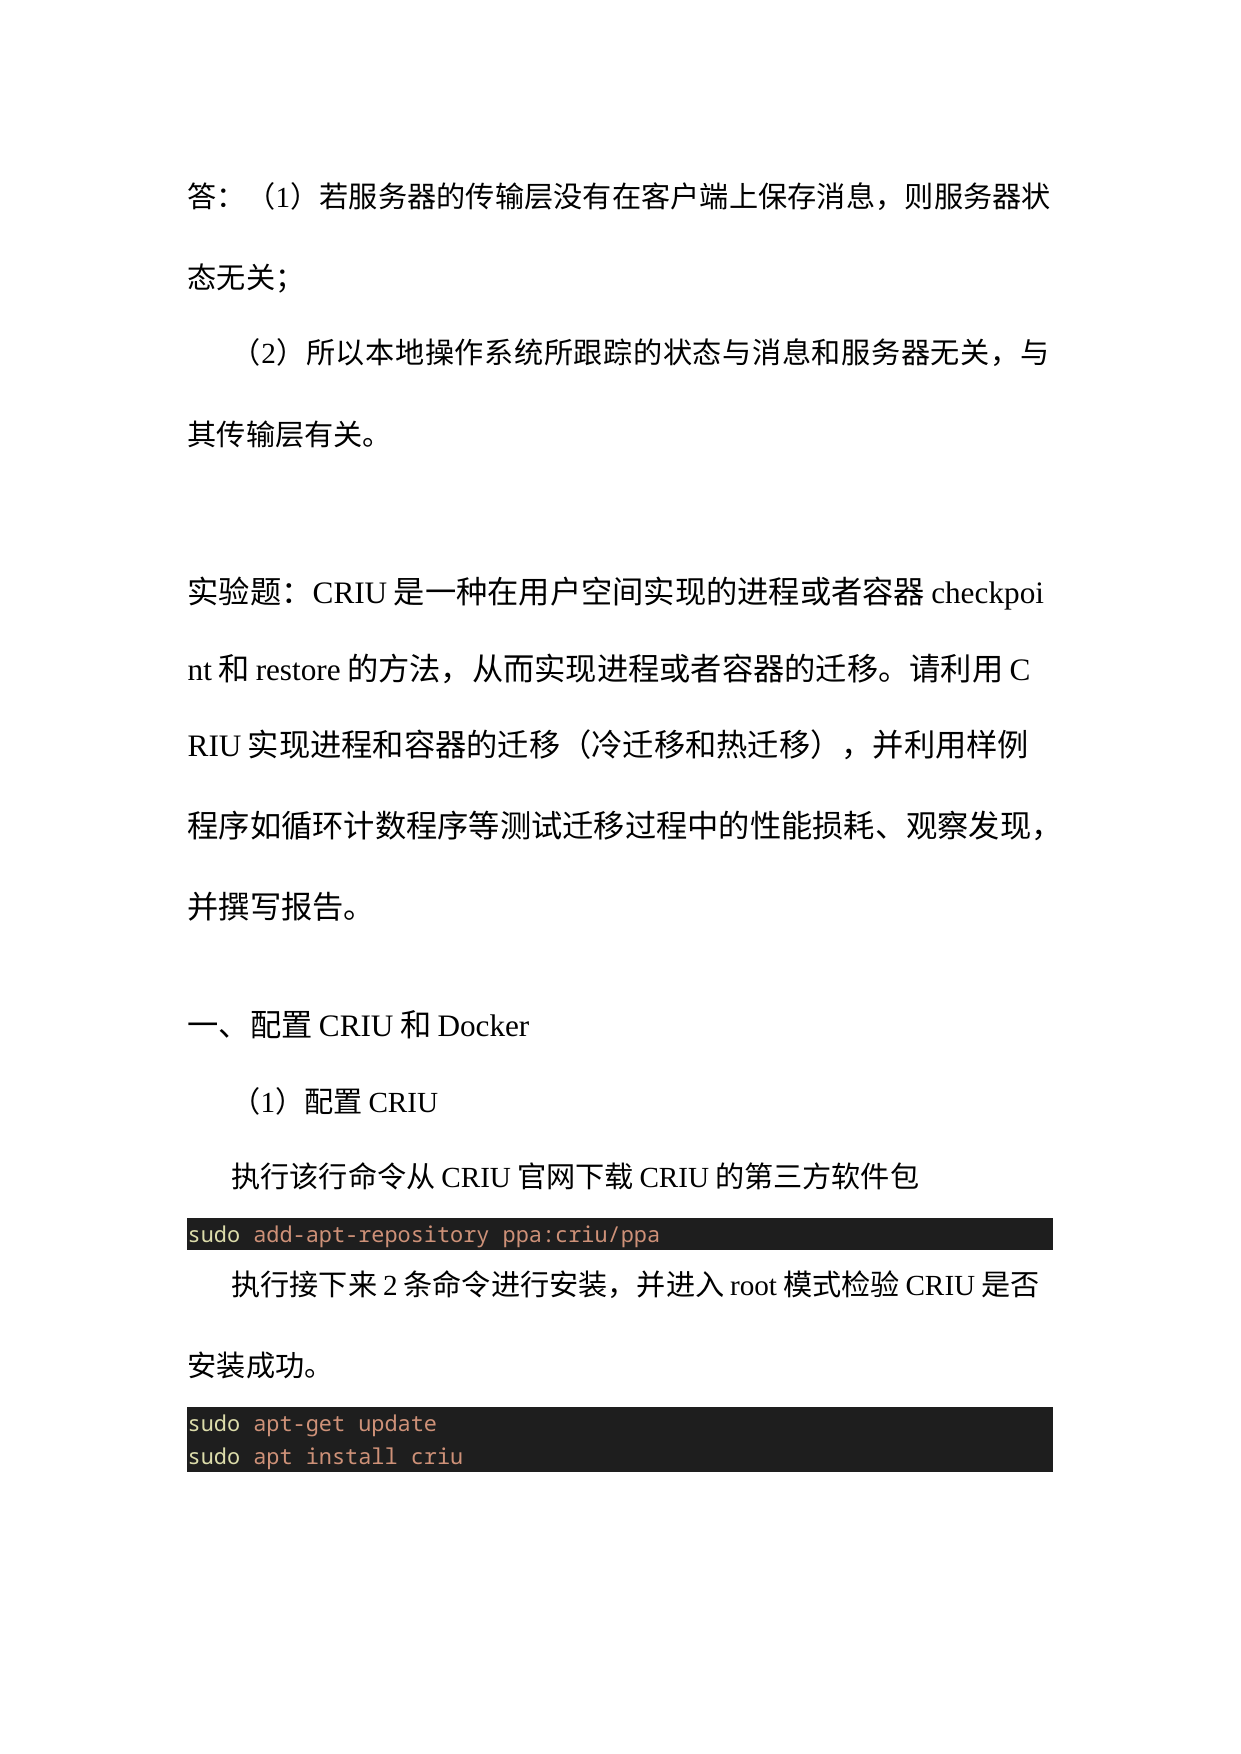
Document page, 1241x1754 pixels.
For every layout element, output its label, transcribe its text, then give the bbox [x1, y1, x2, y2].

text 答：（1）若服务器的传输层没有在客户端上保存消息，则服务器状态无关； [187, 162, 1053, 308]
text sudo apt-get update [187, 1407, 1053, 1439]
text nt和restore的方法，从而实现进程或者容器的迁移。请利用C [187, 634, 1053, 699]
text 执行接下来2条命令进行安装，并进入root模式检验CRIU是否安装成功。 [187, 1250, 1053, 1397]
text sudo add-apt-repository ppa:criu/ppa [187, 1218, 1053, 1250]
text RIU实现进程和容器的迁移（冷迁移和热迁移），并利用样例程序如循环计数程序等测试迁移过程中的性能损耗、观察发现，并撰写报告。 [187, 710, 1053, 938]
text 一、配置CRIU和Docker [187, 991, 1053, 1056]
text （2）所以本地操作系统所跟踪的状态与消息和服务器无关，与其传输层有关。 [187, 319, 1053, 465]
text （1）配置CRIU [187, 1067, 1053, 1132]
text sudo apt install criu [187, 1439, 1053, 1472]
text 执行该行命令从CRIU官网下载CRIU的第三方软件包 [187, 1142, 1053, 1207]
text 实验题：CRIU是一种在用户空间实现的进程或者容器checkpoi [187, 558, 1053, 623]
